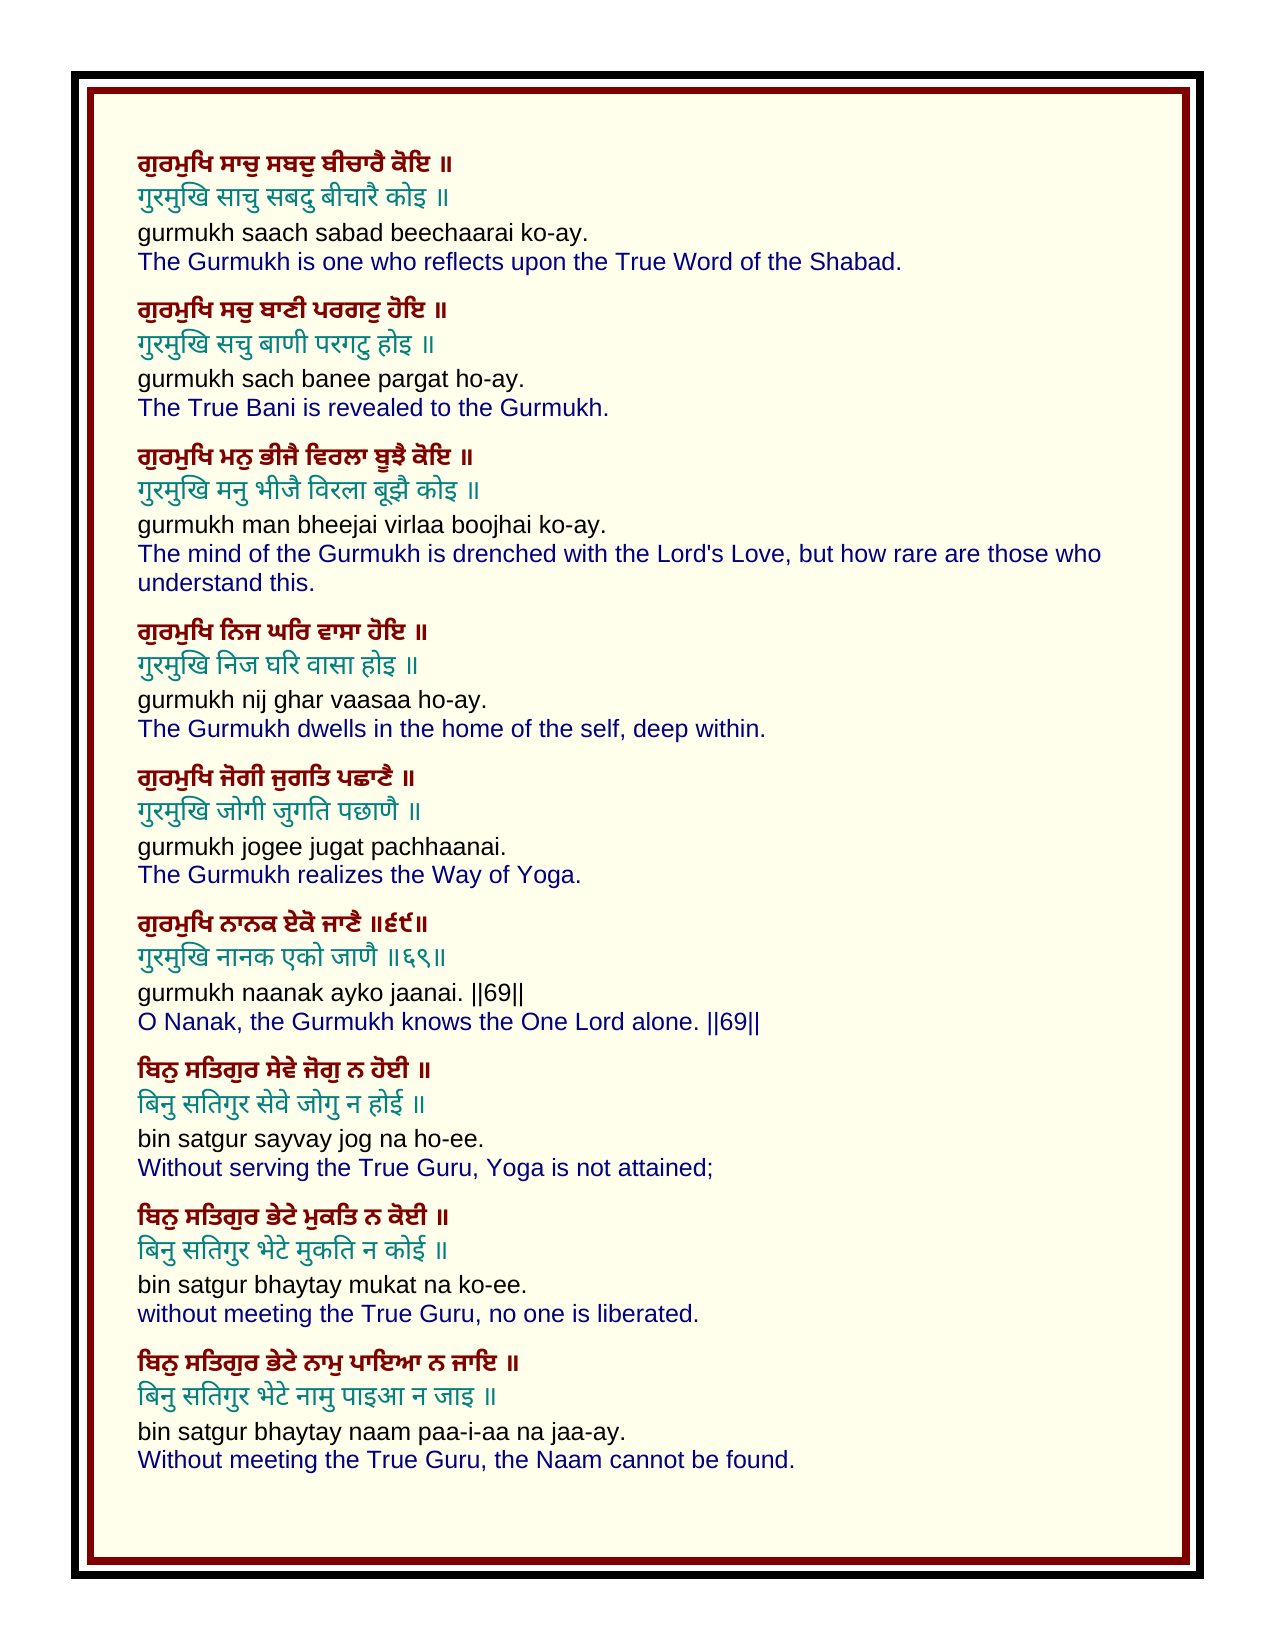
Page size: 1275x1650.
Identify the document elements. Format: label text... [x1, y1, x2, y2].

text गुरमुखि नानक एको जाणै ॥६९॥ [137, 943, 1138, 978]
text Without serving the True Guru, Yoga is not attained; [137, 1153, 1138, 1182]
text bin satgur sayvay jog na ho-ee. [137, 1124, 1138, 1153]
text gurmukh nij ghar vaasaa ho-ay. [137, 685, 1138, 714]
text The Gurmukh dwells in the home of the self, deep within. [137, 714, 1138, 743]
text ਬਿਨੁ ਸਤਿਗੁਰ ਭੇਟੇ ਨਾਮੁ ਪਾਇਆ ਨ ਜਾਇ ॥ [137, 1349, 1138, 1381]
text ਗੁਰਮੁਖਿ ਨਿਜ ਘਰਿ ਵਾਸਾ ਹੋਇ ॥ [137, 617, 1138, 650]
text बिनु सतिगुर भेटे मुकति न कोई ॥ [137, 1235, 1138, 1270]
text gurmukh jogee jugat pachhaanai. [137, 832, 1138, 860]
text The mind of the Gurmukh is drenched with the Lord's Love, but how rare are those who understand this. [137, 539, 1138, 597]
text The Gurmukh realizes the Way of Yoga. [137, 860, 1138, 889]
text bin satgur bhaytay mukat na ko-ee. [137, 1270, 1138, 1299]
text The Gurmukh is one who reflects upon the True Word of the Shabad. [137, 247, 1138, 275]
text bin satgur bhaytay naam paa-i-aa na jaa-ay. [137, 1417, 1138, 1445]
text गुरमुखि निज घरि वासा होइ ॥ [137, 650, 1138, 685]
text ਬਿਨੁ ਸਤਿਗੁਰ ਭੇਟੇ ਮੁਕਤਿ ਨ ਕੋਈ ॥ [137, 1202, 1138, 1235]
text ਗੁਰਮੁਖਿ ਮਨੁ ਭੀਜੈ ਵਿਰਲਾ ਬੂਝੈ ਕੋਇ ॥ [137, 442, 1138, 475]
text बिनु सतिगुर सेवे जोगु न होई ॥ [137, 1089, 1138, 1124]
text gurmukh saach sabad beechaarai ko-ay. [137, 218, 1138, 247]
text गुरमुखि साचु सबदु बीचारै कोइ ॥ [137, 183, 1138, 218]
text The True Bani is revealed to the Gurmukh. [137, 393, 1138, 422]
text gurmukh naanak ayko jaanai. ||69|| [137, 978, 1138, 1007]
text ਬਿਨੁ ਸਤਿਗੁਰ ਸੇਵੇ ਜੋਗੁ ਨ ਹੋਈ ॥ [137, 1056, 1138, 1089]
text Without meeting the True Guru, the Naam cannot be found. [137, 1445, 1138, 1474]
text गुरमुखि मनु भीजै विरला बूझै कोइ ॥ [137, 475, 1138, 510]
text गुरमुखि जोगी जुगति पछाणै ॥ [137, 796, 1138, 832]
text ਗੁਰਮੁਖਿ ਨਾਨਕ ਏਕੋ ਜਾਣੈ ॥੬੯॥ [137, 910, 1138, 943]
text ਗੁਰਮੁਖਿ ਸਚੁ ਬਾਣੀ ਪਰਗਟੁ ਹੋਇ ॥ [137, 296, 1138, 329]
text ਗੁਰਮੁਖਿ ਸਾਚੁ ਸਬਦੁ ਬੀਚਾਰੈ ਕੋਇ ॥ [137, 150, 1138, 183]
text ਗੁਰਮੁਖਿ ਜੋਗੀ ਜੁਗਤਿ ਪਛਾਣੈ ॥ [137, 764, 1138, 796]
text gurmukh man bheejai virlaa boojhai ko-ay. [137, 510, 1138, 539]
text बिनु सतिगुर भेटे नामु पाइआ न जाइ ॥ [137, 1381, 1138, 1417]
text गुरमुखि सचु बाणी परगटु होइ ॥ [137, 329, 1138, 364]
text O Nanak, the Gurmukh knows the One Lord alone. ||69|| [137, 1007, 1138, 1035]
text gurmukh sach banee pargat ho-ay. [137, 364, 1138, 393]
text without meeting the True Guru, no one is liberated. [137, 1299, 1138, 1328]
